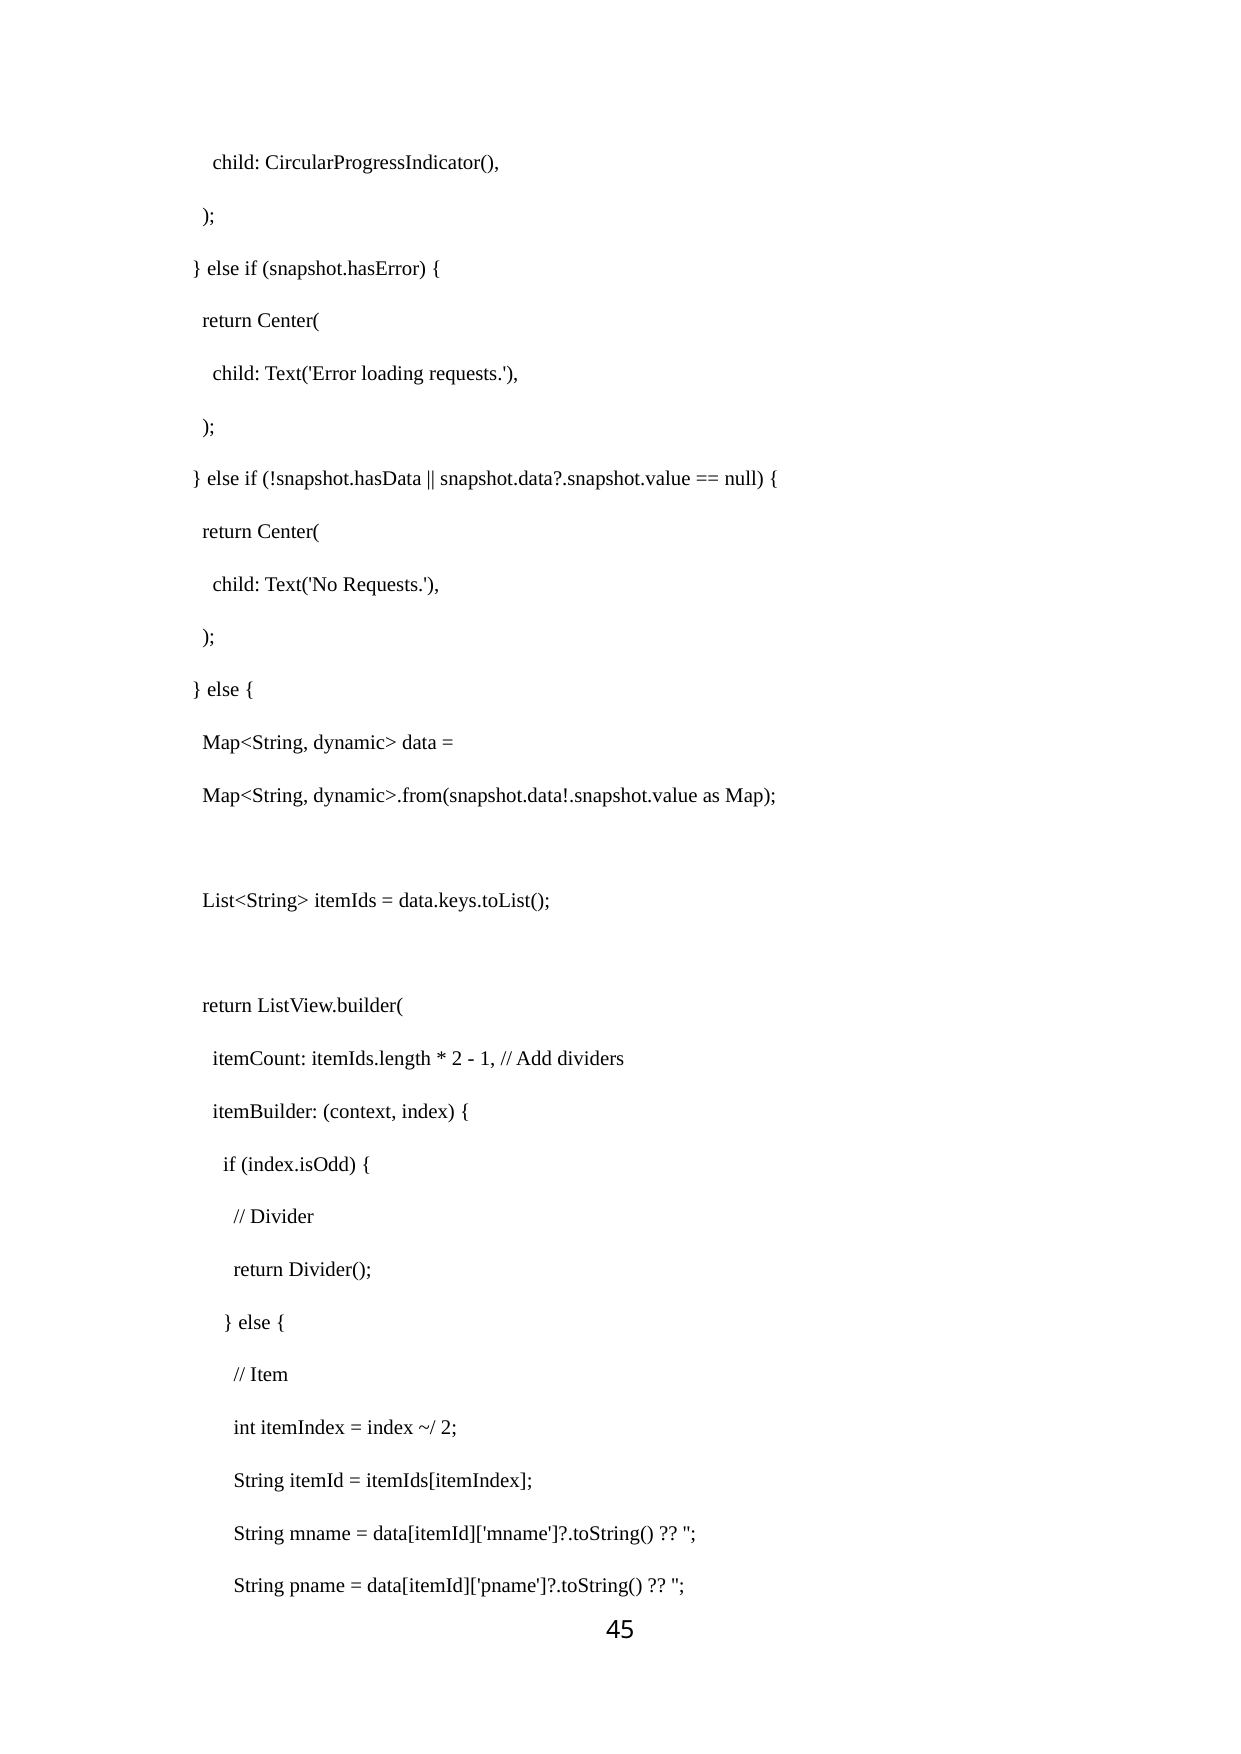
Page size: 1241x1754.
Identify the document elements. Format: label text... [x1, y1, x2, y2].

text String itemId = itemIds[itemIndex]; [150, 1468, 1090, 1492]
text return ListView.builder( [150, 993, 1090, 1017]
text String pname = data[itemId]['pname']?.toString() ?? ''; [150, 1573, 1090, 1597]
text child: Text('No Requests.'), [150, 572, 1090, 596]
text } else if (snapshot.hasError) { [150, 255, 1090, 279]
text child: CircularProgressIndicator(), [150, 150, 1090, 174]
text ); [150, 624, 1090, 648]
text Map<String, dynamic> data = [150, 730, 1090, 754]
text Map<String, dynamic>.from(snapshot.data!.snapshot.value as Map); [150, 782, 1090, 807]
text ); [150, 203, 1090, 227]
text child: Text('Error loading requests.'), [150, 361, 1090, 385]
text } else { [150, 1309, 1090, 1334]
text int itemIndex = index ~/ 2; [150, 1415, 1090, 1439]
text } else if (!snapshot.hasData || snapshot.data?.snapshot.value == null) { [150, 466, 1090, 490]
text } else { [150, 677, 1090, 701]
text return Center( [150, 519, 1090, 543]
text if (index.isOdd) { [150, 1151, 1090, 1176]
text ); [150, 413, 1090, 438]
text // Item [150, 1362, 1090, 1386]
text itemBuilder: (context, index) { [150, 1099, 1090, 1123]
text return Center( [150, 308, 1090, 332]
text // Divider [150, 1204, 1090, 1228]
text String mname = data[itemId]['mname']?.toString() ?? ''; [150, 1520, 1090, 1544]
text return Divider(); [150, 1257, 1090, 1281]
text List<String> itemIds = data.keys.toList(); [150, 888, 1090, 912]
text itemCount: itemIds.length * 2 - 1, // Add dividers [150, 1046, 1090, 1070]
